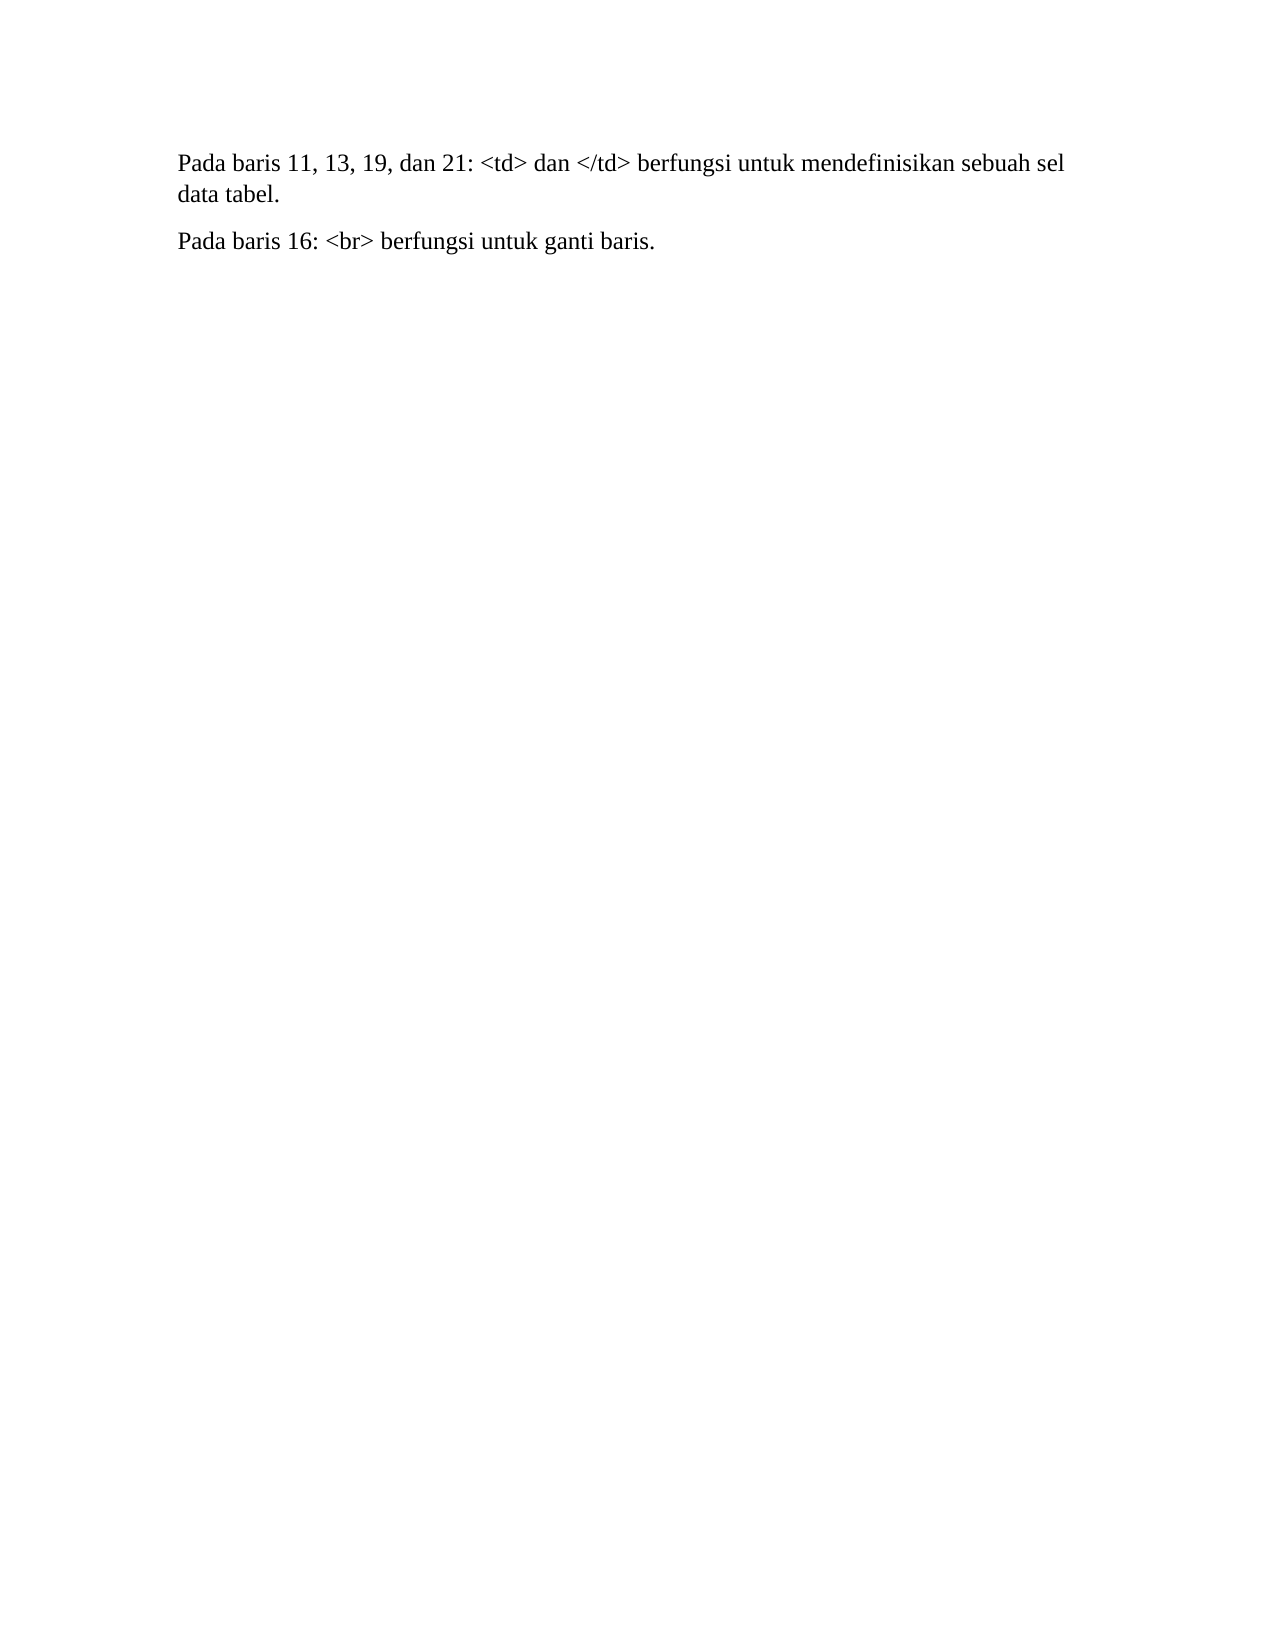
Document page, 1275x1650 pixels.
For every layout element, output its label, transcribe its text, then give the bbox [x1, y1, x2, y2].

text Pada baris 11, 13, 19, dan 21: <td> dan </td> berfungsi untuk mendefinisikan sebuah sel data tabel. [177, 148, 1098, 207]
text Pada baris 16: <br> berfungsi untuk ganti baris. [177, 226, 1098, 255]
